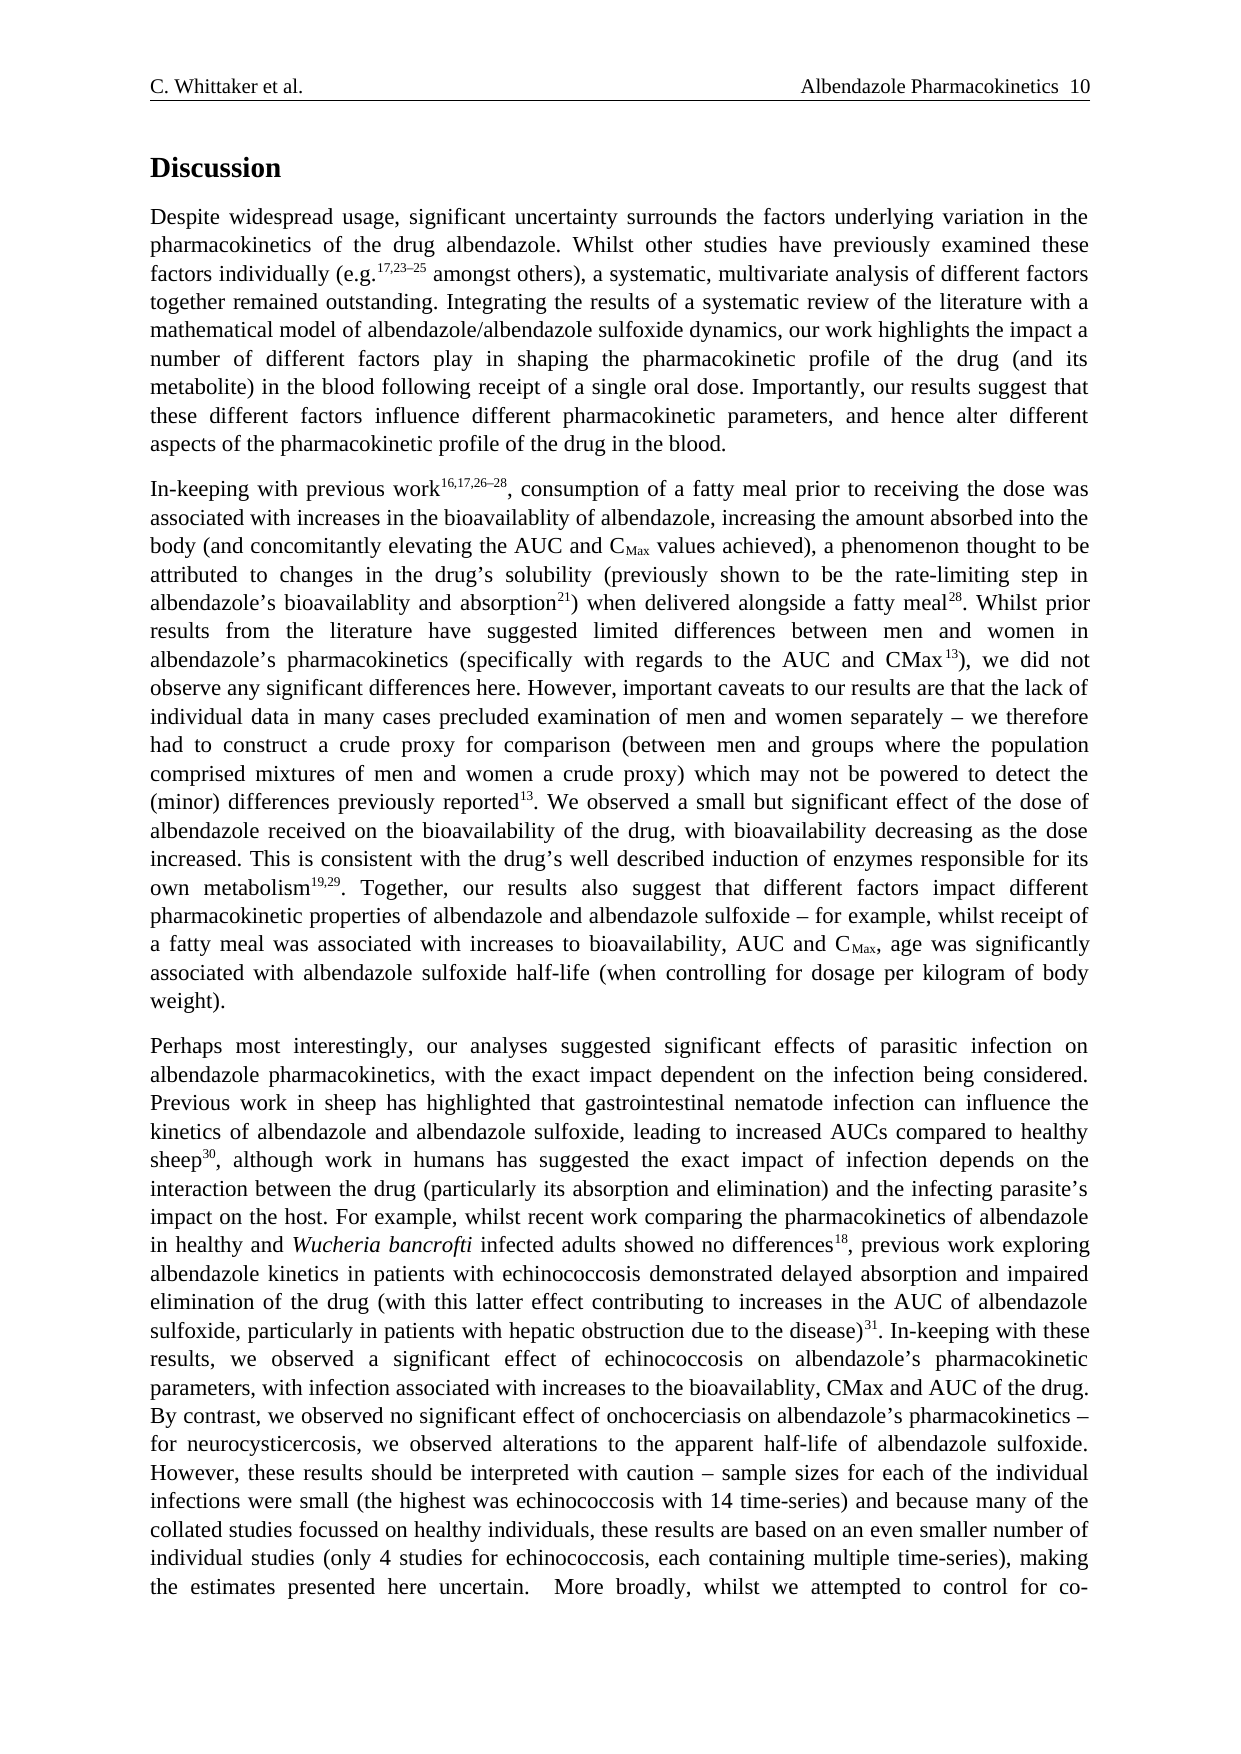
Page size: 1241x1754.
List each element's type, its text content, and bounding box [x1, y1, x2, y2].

text Despite widespread usage, significant uncertainty surrounds the factors underlying variation in the pharmacokinetics of the drug albendazole. Whilst other studies have previously examined these factors individually (e.g.17,23–25 amongst others), a systematic, multivariate analysis of different factors together remained outstanding. Integrating the results of a systematic review of the literature with a mathematical model of albendazole/albendazole sulfoxide dynamics, our work highlights the impact a number of different factors play in shaping the pharmacokinetic profile of the drug (and its metabolite) in the blood following receipt of a single oral dose. Importantly, our results suggest that these different factors influence different pharmacokinetic parameters, and hence alter different aspects of the pharmacokinetic profile of the drug in the blood. [150, 203, 1090, 457]
text In-keeping with previous work16,17,26–28, consumption of a fatty meal prior to receiving the dose was associated with increases in the bioavailablity of albendazole, increasing the amount absorbed into the body (and concomitantly elevating the AUC and CMax values achieved), a phenomenon thought to be attributed to changes in the drug’s solubility (previously shown to be the rate-limiting step in albendazole’s bioavailablity and absorption21) when delivered alongside a fatty meal28. Whilst prior results from the literature have suggested limited differences between men and women in albendazole’s pharmacokinetics (specifically with regards to the AUC and CMax13), we did not observe any significant differences here. However, important caveats to our results are that the lack of individual data in many cases precluded examination of men and women separately – we therefore had to construct a crude proxy for comparison (between men and groups where the population comprised mixtures of men and women a crude proxy) which may not be powered to detect the (minor) differences previously reported13. We observed a small but significant effect of the dose of albendazole received on the bioavailability of the drug, with bioavailability decreasing as the dose increased. This is consistent with the drug’s well described induction of enzymes responsible for its own metabolism19,29. Together, our results also suggest that different factors impact different pharmacokinetic properties of albendazole and albendazole sulfoxide – for example, whilst receipt of a fatty meal was associated with increases to bioavailability, AUC and CMax, age was significantly associated with albendazole sulfoxide half-life (when controlling for dosage per kilogram of body weight). [150, 475, 1090, 1014]
text Discussion [150, 150, 1090, 183]
